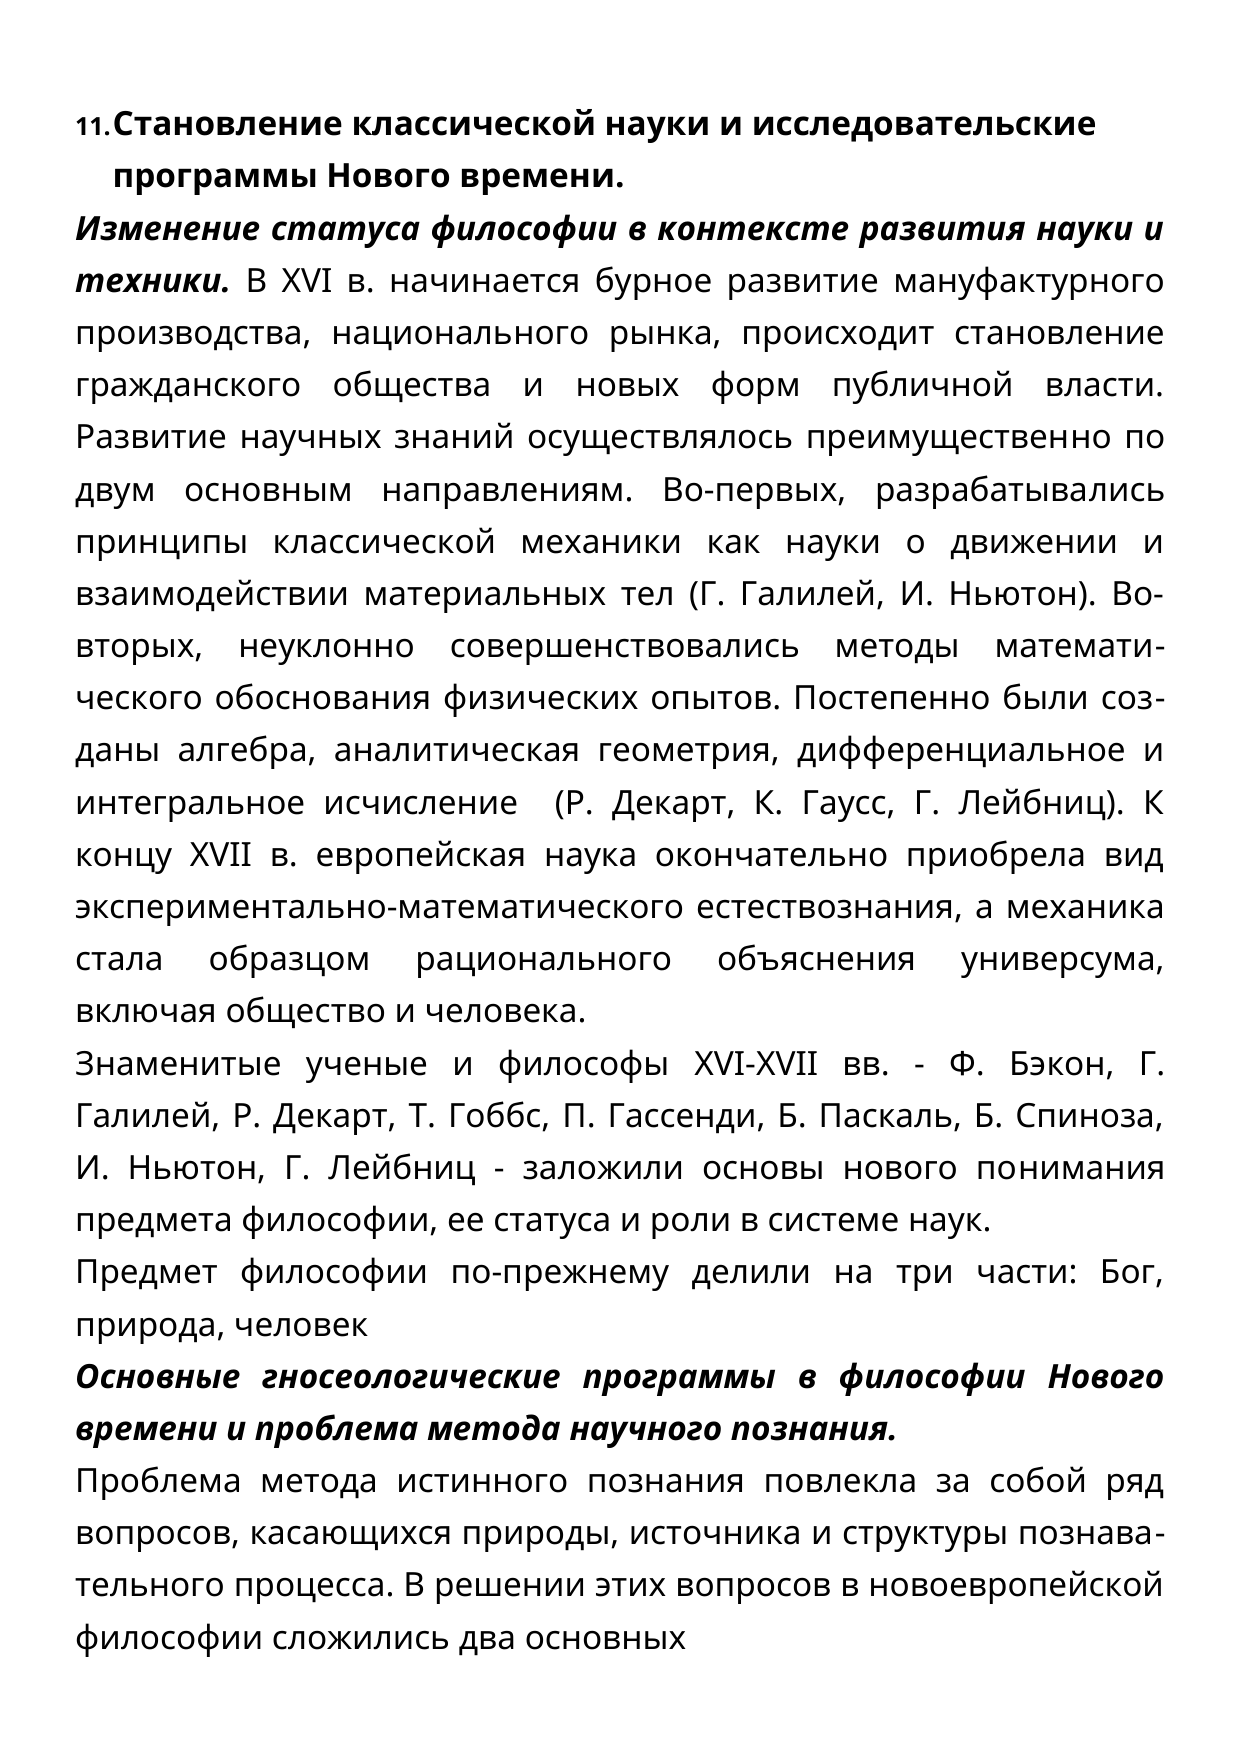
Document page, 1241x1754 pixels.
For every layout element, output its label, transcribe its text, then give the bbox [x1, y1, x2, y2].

text Проблема метода истинного познания повлекла за собой ряд вопросов, касающихся природы, источника и структуры познавательного процесса. В решении этих вопросов в новоевропейской философии сложились два основных [75, 1457, 1165, 1659]
text Предмет философии по-прежнему делили на три части: Бог, природа, человек [75, 1248, 1165, 1346]
text Знаменитые ученые и философы XVI-XVII вв. - Ф. Бэкон, Г. Галилей, Р. Декарт, Т. Гоббс, П. Гассенди, Б. Паскаль, Б. Спиноза, И. Ньютон, Г. Лейбниц - заложили основы нового понимания предмета философии, ее статуса и роли в системе наук. [75, 1039, 1165, 1241]
text Изменение статуса философии в контексте развития науки и техники. В XVI в. начинается бурное развитие мануфактурного производства, национального рынка, происходит становление гражданского общества и новых форм публичной власти. Развитие научных знаний осуществлялось преимущественно по двум основным направлениям. Во-первых, разрабатывались принципы классической механики как науки о движении и взаимодействии материальных тел (Г. Галилей, И. Ньютон). Во-вторых, неуклонно совершенствовались методы математического обоснования физических опытов. Постепенно были созданы алгебра, аналитическая геометрия, дифференциальное и интегральное исчисление (Р. Декарт, К. Гаусс, Г. Лейбниц). К концу XVII в. европейская наука окончательно приобрела вид экспериментально-математического естествознания, а механика стала образцом рационального объяснения универсума, включая общество и человека. [75, 204, 1165, 1033]
subtitle Становление классической науки и исследовательские программы Нового времени. [75, 100, 1165, 198]
text Основные гносеологические программы в философии Нового времени и проблема метода научного познания. [75, 1352, 1165, 1450]
